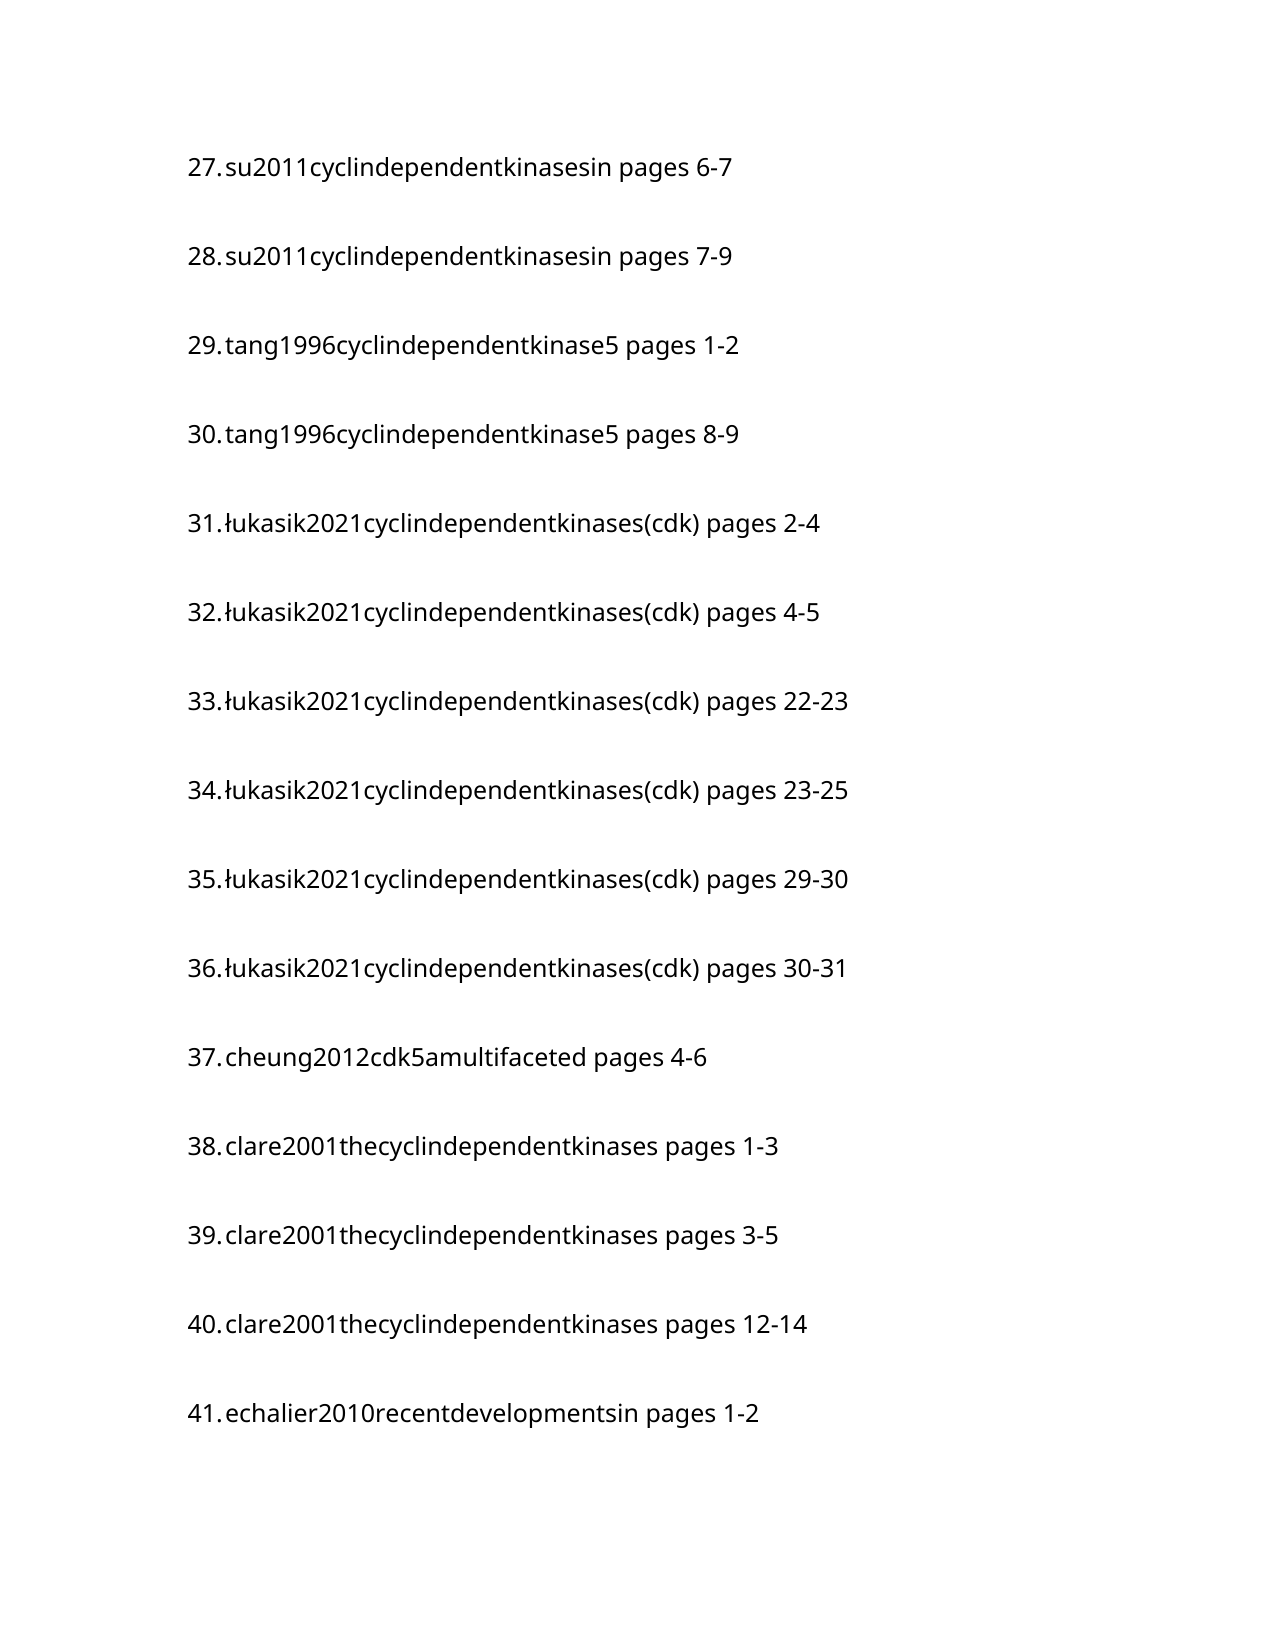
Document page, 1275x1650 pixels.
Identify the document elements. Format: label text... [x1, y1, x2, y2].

list su2011cyclindependentkinasesin pages 6-7 [187, 150, 1125, 218]
list łukasik2021cyclindependentkinases(cdk) pages 23-25 [187, 773, 1125, 841]
list łukasik2021cyclindependentkinases(cdk) pages 2-4 [187, 506, 1125, 574]
list su2011cyclindependentkinasesin pages 7-9 [187, 239, 1125, 307]
list łukasik2021cyclindependentkinases(cdk) pages 29-30 [187, 862, 1125, 930]
list łukasik2021cyclindependentkinases(cdk) pages 30-31 [187, 951, 1125, 1019]
list clare2001thecyclindependentkinases pages 3-5 [187, 1217, 1125, 1286]
list tang1996cyclindependentkinase5 pages 1-2 [187, 328, 1125, 396]
list clare2001thecyclindependentkinases pages 12-14 [187, 1306, 1125, 1374]
list łukasik2021cyclindependentkinases(cdk) pages 22-23 [187, 684, 1125, 752]
list tang1996cyclindependentkinase5 pages 8-9 [187, 417, 1125, 485]
list echalier2010recentdevelopmentsin pages 1-2 [187, 1395, 1125, 1463]
list cheung2012cdk5amultifaceted pages 4-6 [187, 1039, 1125, 1108]
list łukasik2021cyclindependentkinases(cdk) pages 4-5 [187, 595, 1125, 663]
list clare2001thecyclindependentkinases pages 1-3 [187, 1128, 1125, 1197]
